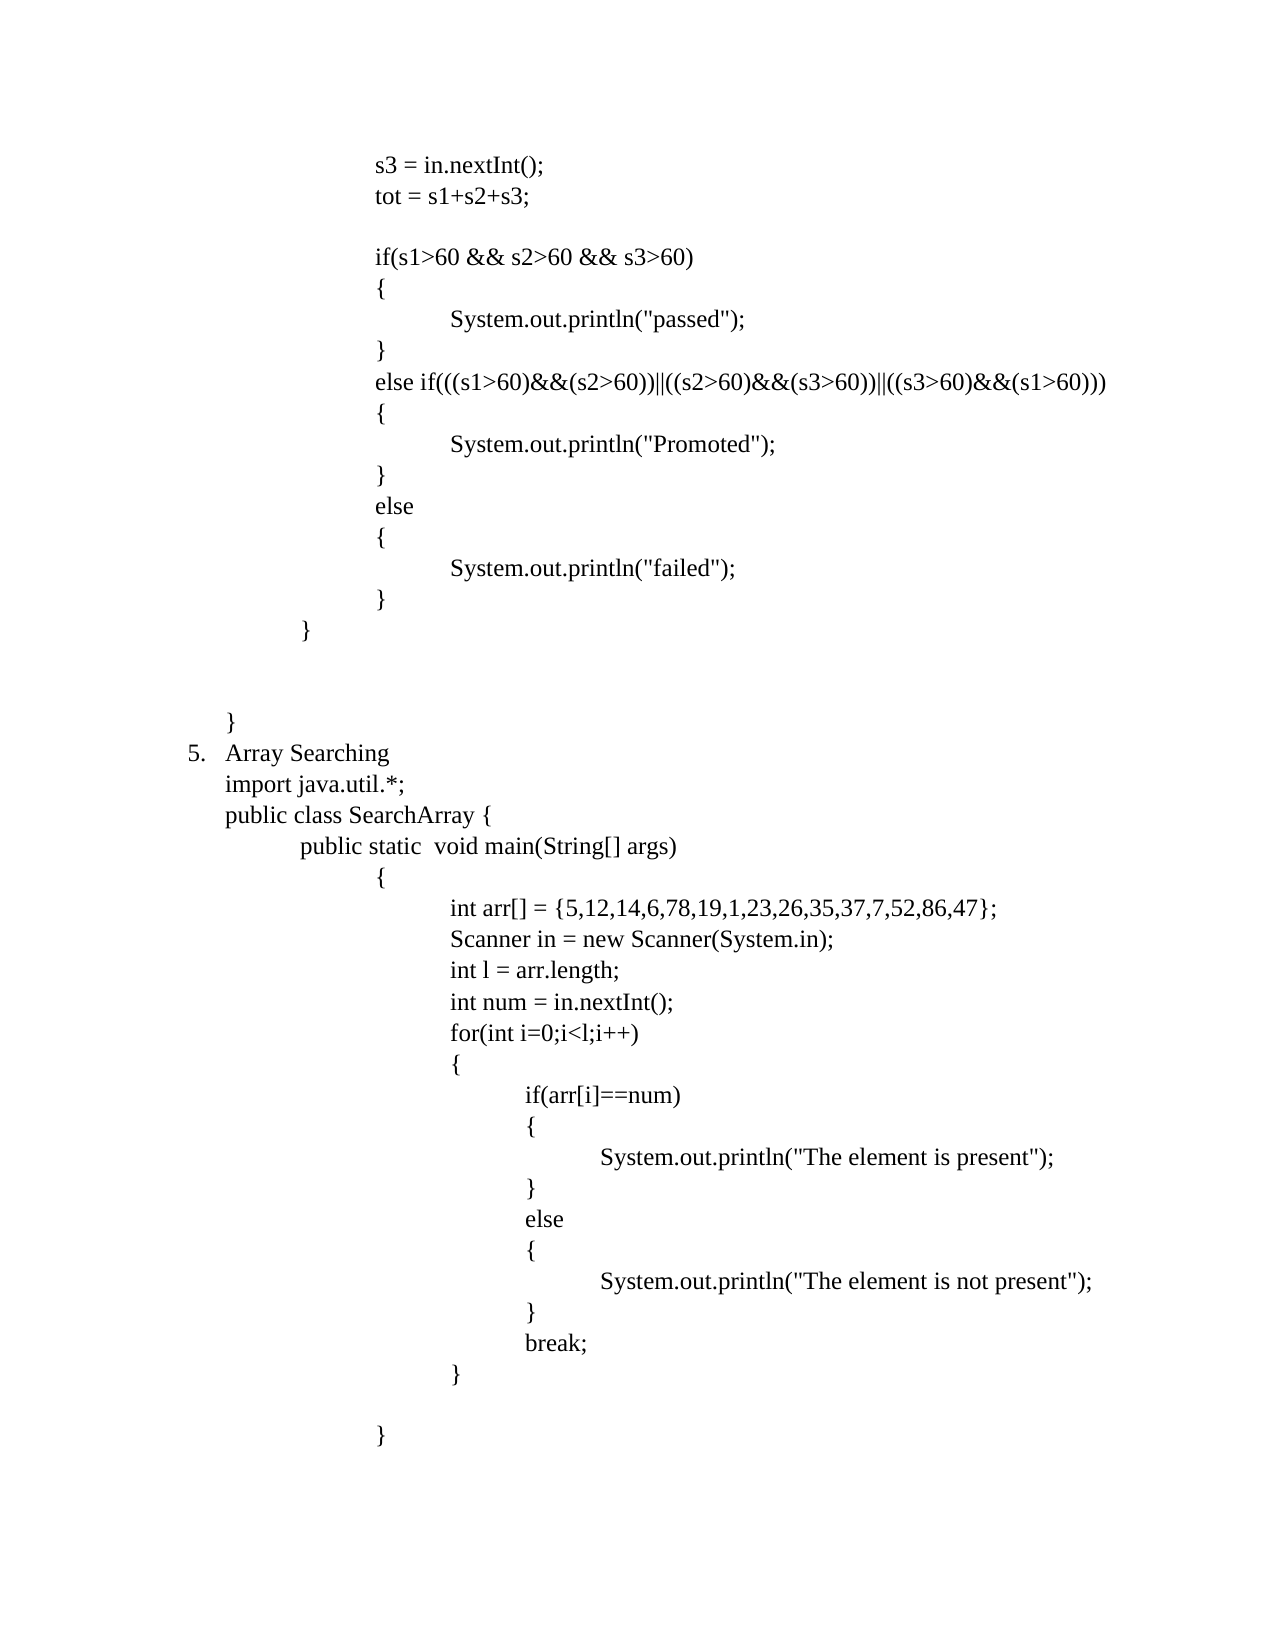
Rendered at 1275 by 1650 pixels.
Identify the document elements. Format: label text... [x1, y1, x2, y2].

list System.out.println("The element is present"); [225, 1142, 1125, 1171]
list public class SearchArray { [225, 800, 1125, 829]
list System.out.println("The element is not present"); [225, 1266, 1125, 1295]
list System.out.println("Promoted"); [225, 429, 1125, 457]
list { [225, 398, 1125, 426]
list if(arr[i]==num) [225, 1080, 1125, 1108]
list Scanner in = new Scanner(System.in); [225, 924, 1125, 953]
list int l = arr.length; [225, 956, 1125, 984]
list } [225, 336, 1125, 364]
list } [225, 1297, 1125, 1326]
list int num = in.nextInt(); [225, 987, 1125, 1015]
list { [225, 273, 1125, 302]
list for(int i=0;i<l;i++) [225, 1018, 1125, 1046]
list Array Searching [187, 738, 1125, 767]
list else [225, 1204, 1125, 1233]
list } [225, 1359, 1125, 1388]
list } [225, 615, 1125, 644]
list { [225, 862, 1125, 891]
list import java.util.*; [225, 769, 1125, 798]
list if(s1>60 && s2>60 && s3>60) [225, 242, 1125, 271]
list } [225, 460, 1125, 488]
list } [225, 584, 1125, 613]
list { [225, 1235, 1125, 1264]
list System.out.println("failed"); [225, 553, 1125, 582]
list s3 = in.nextInt(); [225, 150, 1125, 179]
list int arr[] = {5,12,14,6,78,19,1,23,26,35,37,7,52,86,47}; [225, 893, 1125, 922]
list } [225, 1173, 1125, 1202]
list else if(((s1>60)&&(s2>60))||((s2>60)&&(s3>60))||((s3>60)&&(s1>60))) [225, 367, 1125, 395]
list { [225, 1049, 1125, 1077]
list public static void main(String[] args) [225, 831, 1125, 860]
list { [225, 1111, 1125, 1139]
list } [225, 1421, 1125, 1449]
list } [225, 707, 1125, 736]
list System.out.println("passed"); [225, 304, 1125, 333]
list tot = s1+s2+s3; [225, 181, 1125, 210]
list else [225, 491, 1125, 519]
list { [225, 522, 1125, 551]
list break; [225, 1328, 1125, 1357]
